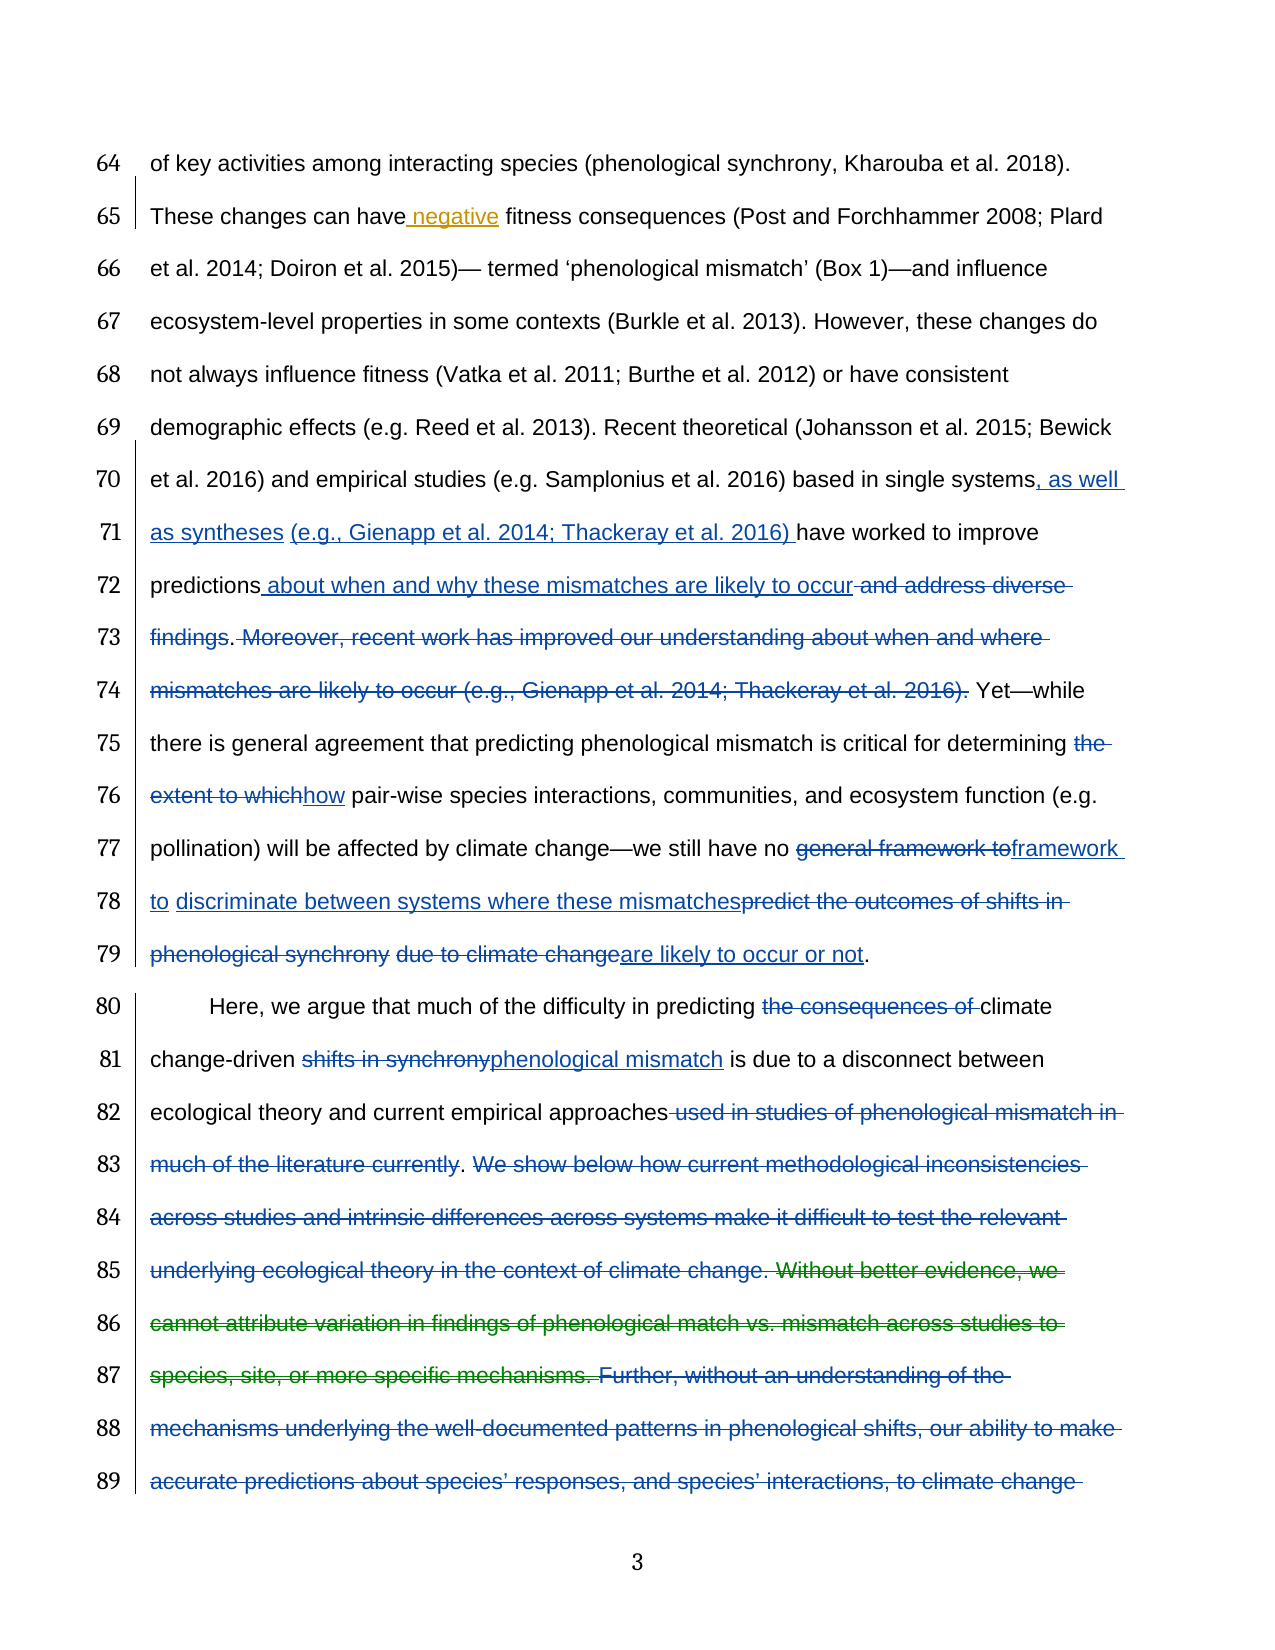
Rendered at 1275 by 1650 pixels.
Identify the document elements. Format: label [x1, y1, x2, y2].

text [150, 993, 1125, 1494]
text [150, 150, 1125, 967]
